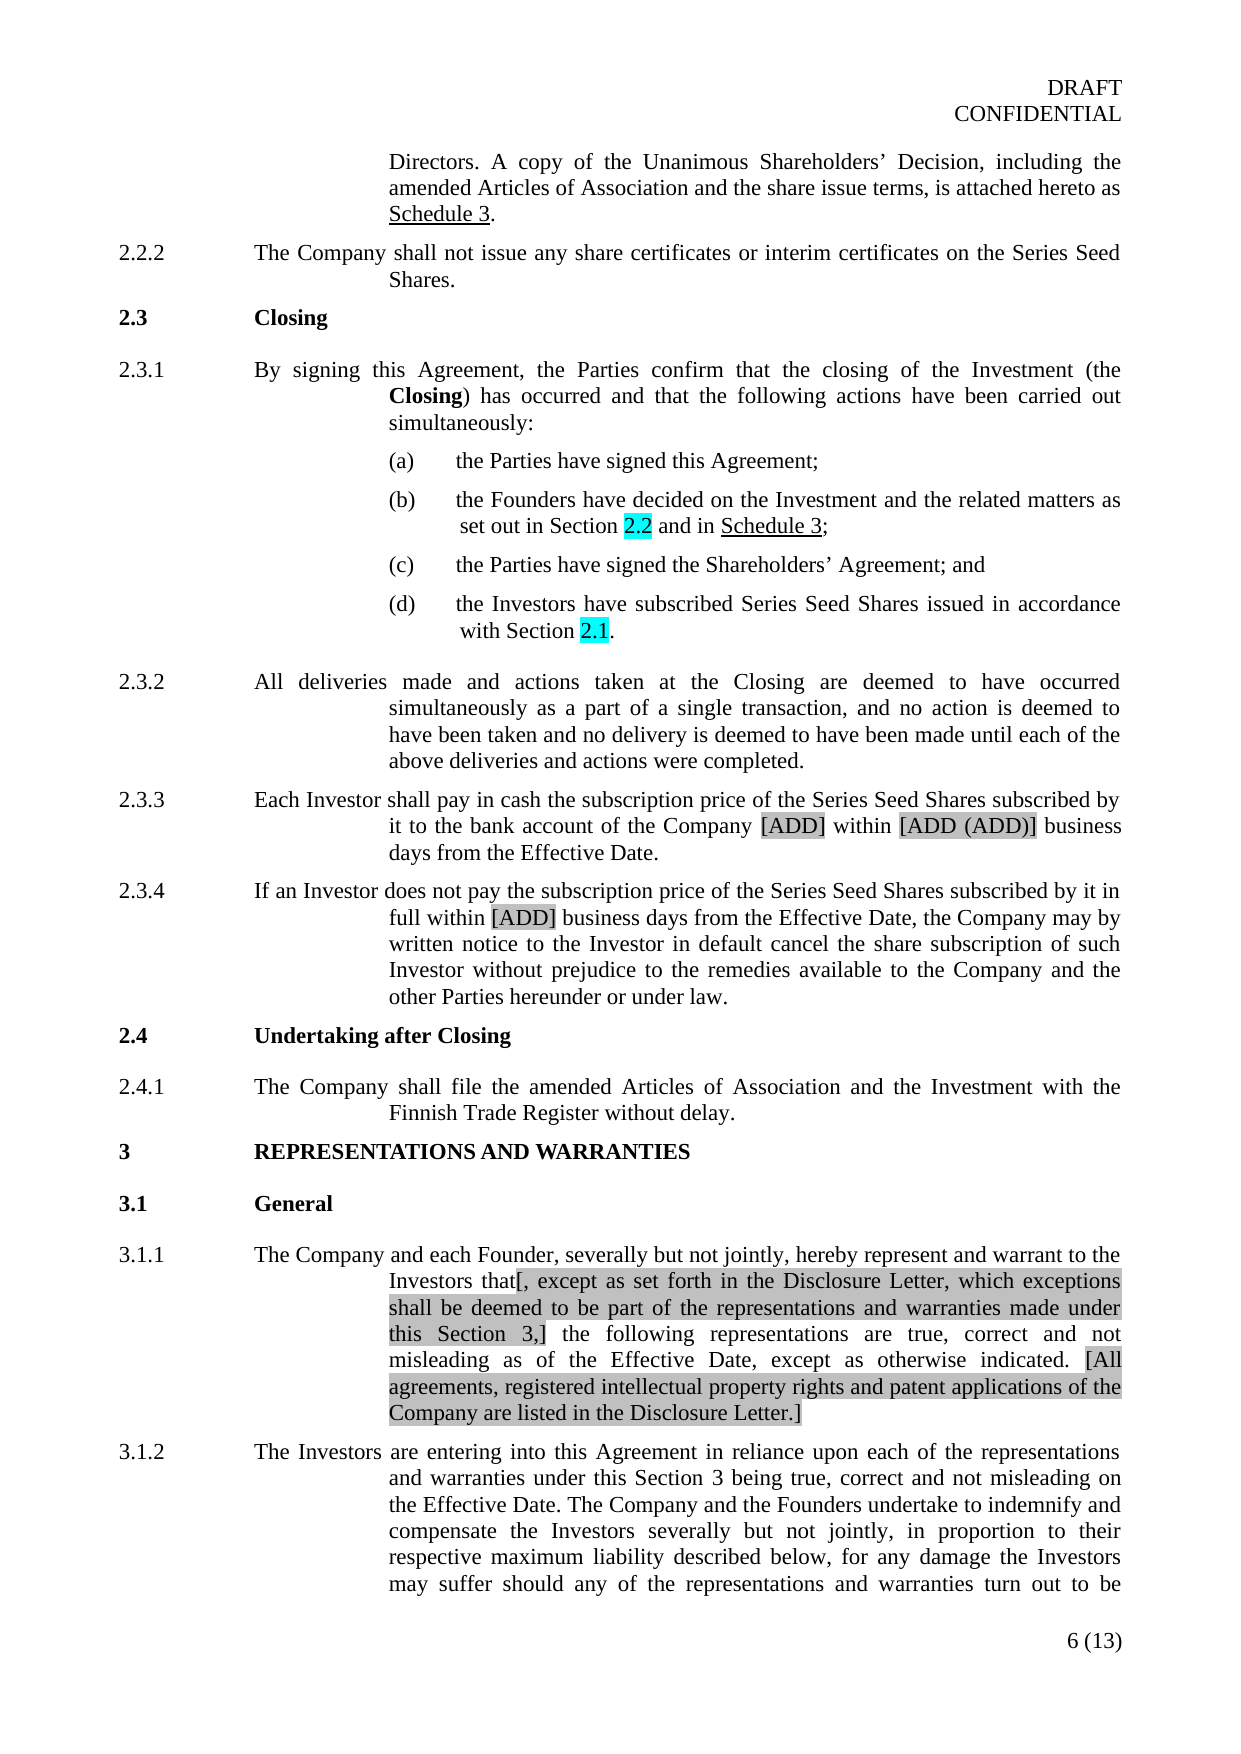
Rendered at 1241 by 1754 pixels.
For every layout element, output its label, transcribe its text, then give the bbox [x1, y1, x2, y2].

text Closing [119, 304, 1122, 331]
text Each Investor shall pay in cash the subscription price of the Series Seed Shares subscribed by it to the bank account of the Company [ADD] within [ADD (ADD)] business days from the Effective Date. [119, 786, 1122, 865]
text The Company and each Founder, severally but not jointly, hereby represent and warrant to the Investors that[, except as set forth in the Disclosure Letter, which exceptions shall be deemed to be part of the representations and warranties made under this Section 3,] the following representations are true, correct and not misleading as of the Effective Date, except as otherwise indicated. [All agreements, registered intellectual property rights and patent applications of the Company are listed in the Disclosure Letter.] [119, 1241, 1122, 1426]
text If an Investor does not pay the subscription price of the Series Seed Shares subscribed by it in full within [ADD] business days from the Effective Date, the Company may by written notice to the Investor in default cancel the share subscription of such Investor without prejudice to the remedies available to the Company and the other Parties hereunder or under law. [119, 877, 1122, 1009]
text REPRESENTATIONS AND WARRANTIES [119, 1138, 1122, 1165]
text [119, 1438, 1122, 1596]
text By signing this Agreement, the Parties confirm that the closing of the Investment (the Closing) has occurred and that the following actions have been carried out simultaneously: [119, 356, 1122, 435]
text The Company shall file the amended Articles of Association and the Investment with the Finnish Trade Register without delay. [119, 1073, 1122, 1126]
text the Parties have signed the Shareholders’ Agreement; and [389, 551, 1122, 578]
text the Investors have subscribed Series Seed Shares issued in accordance with Section 2.1. [389, 590, 1122, 643]
text the Parties have signed this Agreement; [389, 447, 1122, 474]
text Undertaking after Closing [119, 1022, 1122, 1048]
text All deliveries made and actions taken at the Closing are deemed to have occurred simultaneously as a part of a single transaction, and no action is deemed to have been taken and no delivery is deemed to have been made until each of the above deliveries and actions were completed. [119, 668, 1122, 773]
text the Founders have decided on the Investment and the related matters as set out in Section 2.2 and in Schedule 3; [389, 486, 1122, 539]
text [119, 148, 1122, 227]
text General [119, 1190, 1122, 1216]
text The Company shall not issue any share certificates or interim certificates on the Series Seed Shares. [119, 239, 1122, 292]
